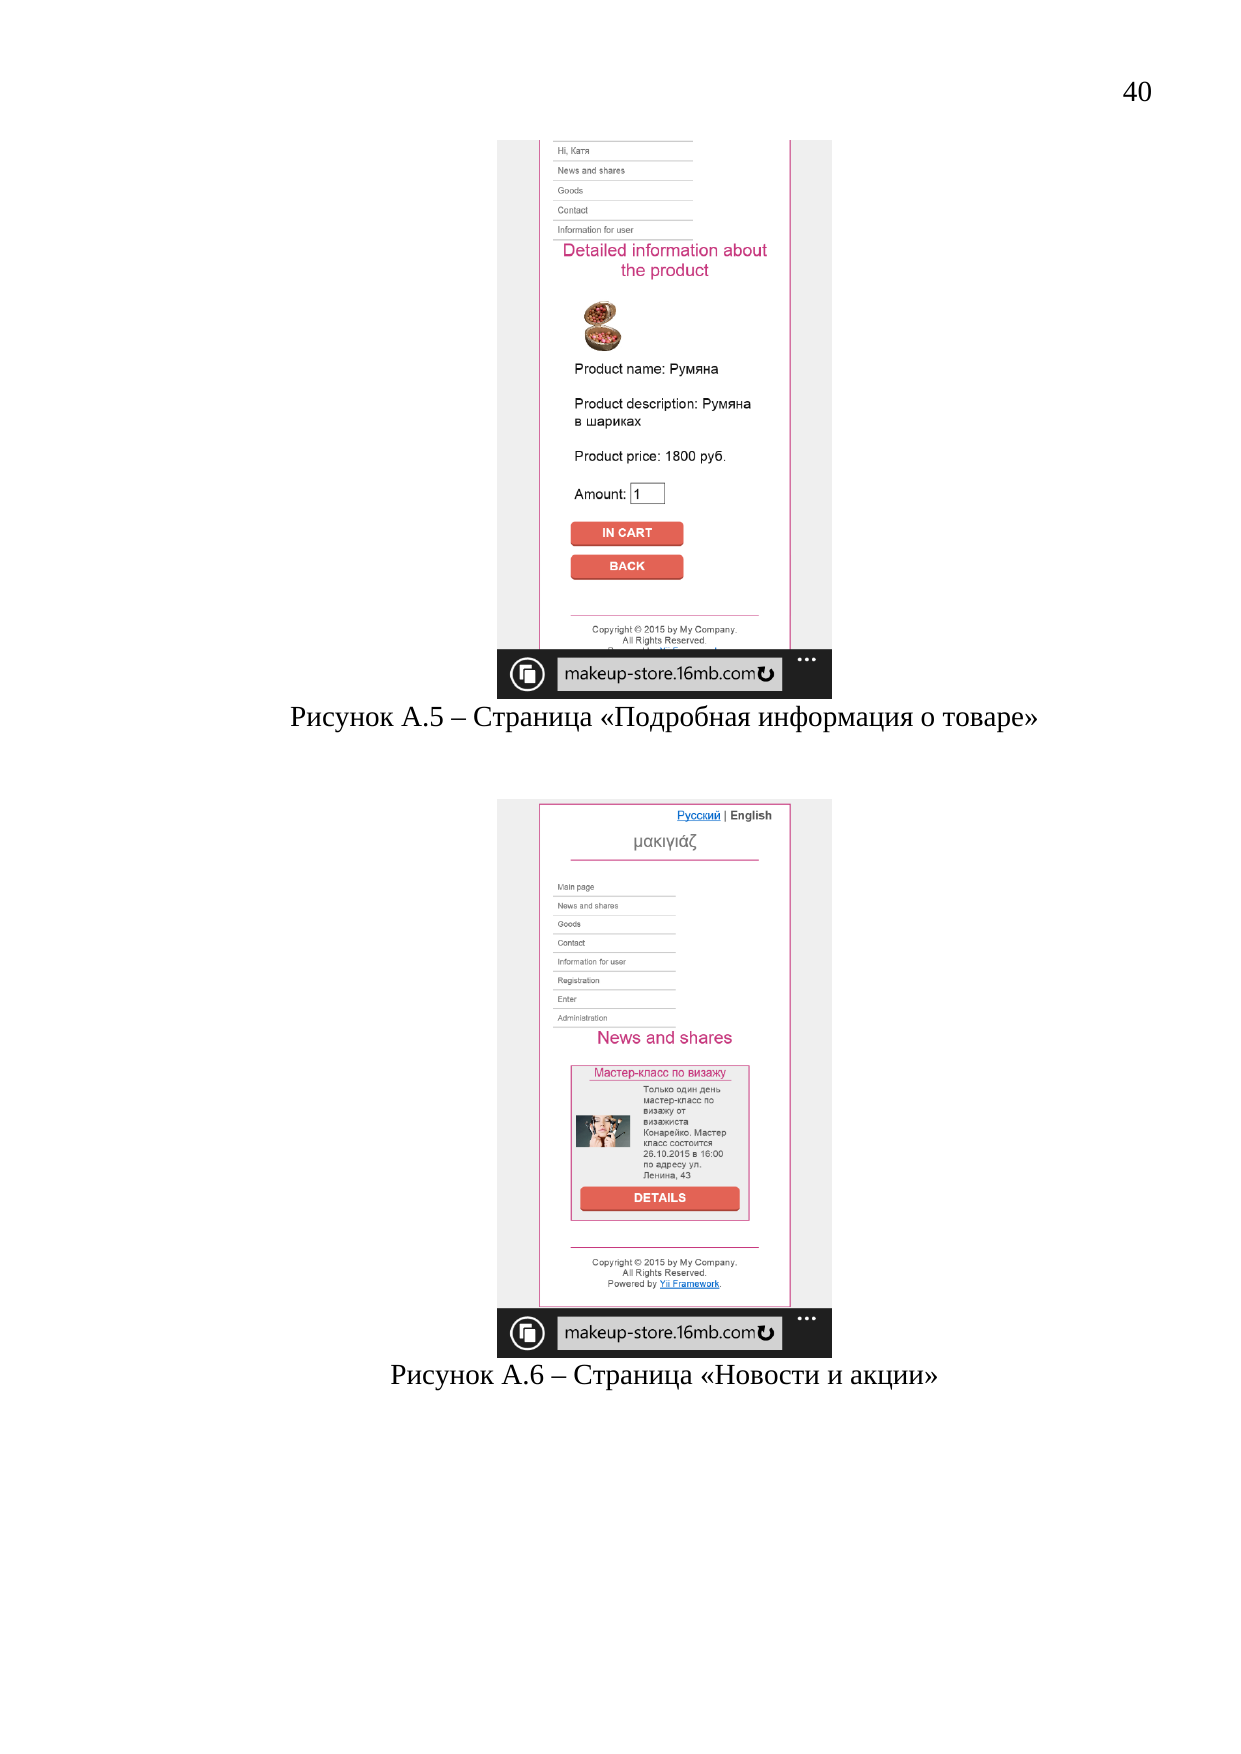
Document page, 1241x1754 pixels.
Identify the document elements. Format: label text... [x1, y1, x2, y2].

picture [497, 140, 832, 699]
picture [497, 799, 832, 1358]
text Рисунок А.6 – Страница «Новости и акции» [177, 1357, 1152, 1391]
text Рисунок А.5 – Страница «Подробная информация о товаре» [177, 699, 1152, 732]
